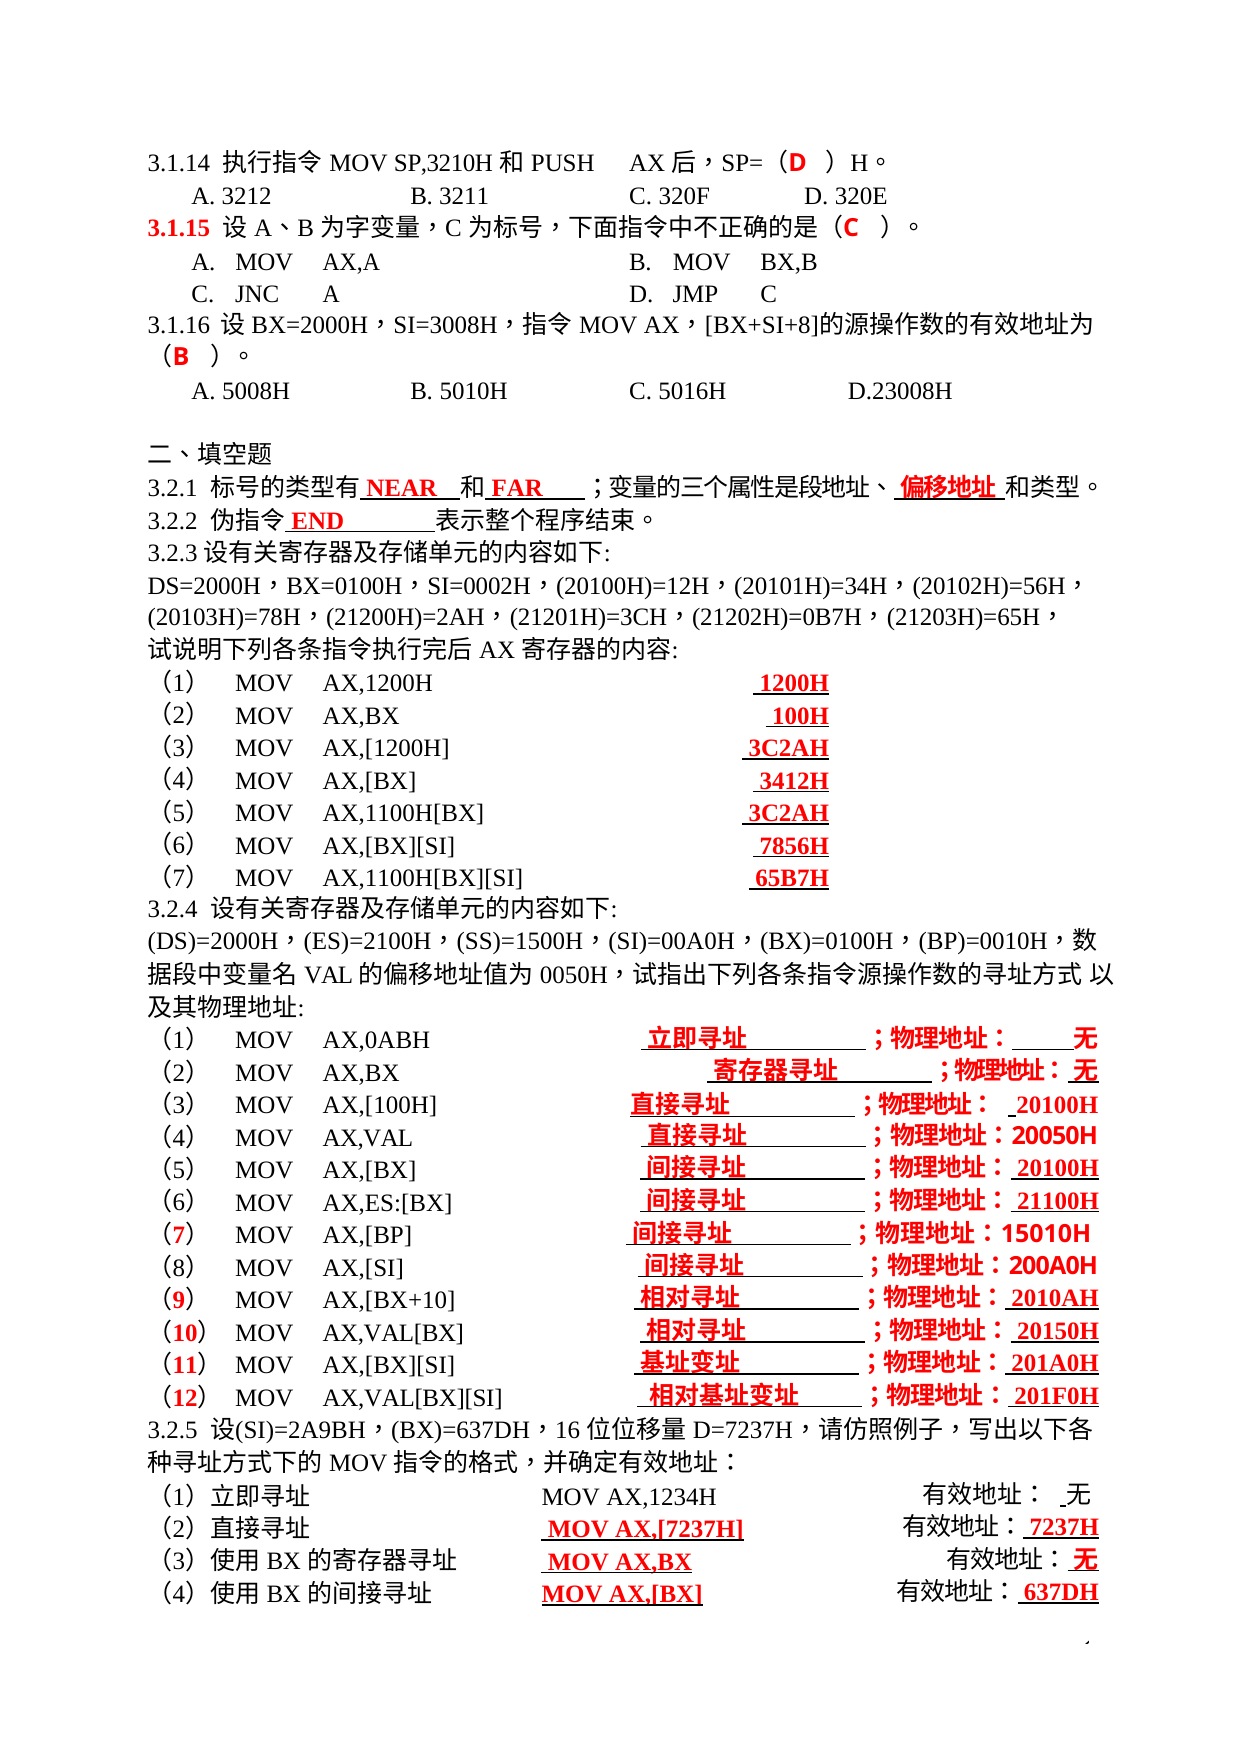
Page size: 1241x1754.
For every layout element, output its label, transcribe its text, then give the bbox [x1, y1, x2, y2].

table_header 立即寻址 ；物理地址： 无 [544, 1026, 1102, 1057]
table_cell （4） [144, 765, 222, 797]
text 3.2.2 伪指令 END 表示整个程序结束。 [147, 503, 1117, 536]
table_cell 有效地址： 637DH [810, 1578, 1102, 1618]
table_cell 间接寻址 ；物理地址： 20100H [544, 1155, 1102, 1187]
table_cell 寄存器寻址 ；物理地址： 无 [544, 1057, 1102, 1089]
table_cell MOV [229, 1057, 308, 1089]
text 种寻址方式下的 MOV 指令的格式，并确定有效地址： [147, 1444, 1117, 1478]
table_cell 65B7H [553, 862, 832, 893]
table_cell 间接寻址 ；物理地址：15010H [544, 1220, 1102, 1252]
table_cell （4） [144, 1122, 229, 1154]
table_cell MOV [223, 732, 308, 764]
text C. JNC A D. JMP C [191, 280, 1117, 308]
table_cell AX,[BX][SI] [308, 830, 553, 862]
table_cell 有效地址： 7237H [810, 1513, 1102, 1546]
text 3.2.1 标号的类型有 NEAR 和 FAR ；变量的三个属性是段地址、 偏移地址 和类型。 [147, 470, 1117, 503]
table_cell AX,VAL[BX][SI] [308, 1382, 544, 1414]
table_cell （3）使用 BX 的寄存器寻址 [144, 1546, 499, 1578]
table_cell （2） [144, 1057, 229, 1089]
table_cell 基址变址 ；物理地址： 201A0H [544, 1350, 1102, 1382]
table_cell AX,[SI] [308, 1252, 544, 1284]
table_header 有效地址： 无 [810, 1482, 1102, 1513]
table_cell 间接寻址 ；物理地址： 21100H [544, 1187, 1102, 1219]
table_cell AX,[BP] [308, 1220, 544, 1252]
table_cell （7） [144, 1220, 229, 1252]
table_cell AX,[BX+10] [308, 1285, 544, 1317]
table_cell 3C2AH [553, 797, 832, 829]
text 3.2.5 设(SI)=2A9BH，(BX)=637DH，16 位位移量 D=7237H，请仿照例子，写出以下各 [147, 1414, 1117, 1444]
table_cell MOV [229, 1122, 308, 1154]
table_cell MOV [229, 1187, 308, 1219]
text （B ）。 [147, 340, 1117, 372]
text A. MOV AX,A B. MOV BX,B [191, 247, 1117, 276]
table_header AX,0ABH [308, 1026, 544, 1057]
table_cell 相对寻址 ；物理地址： 2010AH [544, 1285, 1102, 1317]
table_header （1） [144, 668, 222, 699]
table_cell MOV [223, 797, 308, 829]
table_cell AX,[1200H] [308, 732, 553, 764]
text A. 3212 B. 3211 C. 320F D. 320E [191, 182, 1117, 210]
table_cell MOV [223, 862, 308, 893]
table_cell 相对寻址 ；物理地址： 20150H [544, 1317, 1102, 1349]
table_cell AX,BX [308, 1057, 544, 1089]
text 3.2.3 设有关寄存器及存储单元的内容如下: [147, 537, 1117, 568]
table_cell AX,1100H[BX] [308, 797, 553, 829]
table_cell AX,VAL [308, 1122, 544, 1154]
table_cell 直接寻址 ；物理地址： 20100H [544, 1090, 1102, 1122]
table_cell MOV [229, 1155, 308, 1187]
text 3.1.15 设 A、B 为字变量，C 为标号，下面指令中不正确的是（C ）。 [147, 210, 1117, 244]
table_cell （9） [144, 1285, 229, 1317]
table_cell （2）直接寻址 [144, 1513, 499, 1546]
table_cell AX,[BX] [308, 1155, 544, 1187]
table_cell MOV [223, 765, 308, 797]
table_cell MOV [223, 700, 308, 732]
table_cell AX,ES:[BX] [308, 1187, 544, 1219]
table_header MOV [223, 668, 308, 699]
table_cell AX,1100H[BX][SI] [308, 862, 553, 893]
table_cell MOV [229, 1285, 308, 1317]
text 二、填空题 [147, 438, 1117, 470]
table_cell MOV [229, 1350, 308, 1382]
table_cell MOV [229, 1252, 308, 1284]
table_cell （12） [144, 1382, 229, 1414]
table_cell MOV AX,[BX] [499, 1578, 810, 1618]
table_header MOV AX,1234H [499, 1482, 810, 1513]
table_cell （3） [144, 1090, 229, 1122]
table_cell （5） [144, 1155, 229, 1187]
table_cell （6） [144, 830, 222, 862]
text 试说明下列各条指令执行完后 AX 寄存器的内容: [147, 633, 1117, 664]
text 3.1.14 执行指令 MOV SP,3210H 和 PUSH AX 后，SP=（D ）H。 [147, 144, 1117, 179]
table_header MOV [229, 1026, 308, 1057]
table_cell （6） [144, 1187, 229, 1219]
table_cell MOV [229, 1090, 308, 1122]
table_cell 7856H [553, 830, 832, 862]
text 据段中变量名 VAL 的偏移地址值为 0050H，试指出下列各条指令源操作数的寻址方式 以及其物理地址: [147, 958, 1117, 1023]
table_cell MOV AX,[7237H] [499, 1513, 810, 1546]
table_cell （4）使用 BX 的间接寻址 [144, 1578, 499, 1618]
table_cell 有效地址： 无 [810, 1546, 1102, 1578]
table_cell AX,VAL[BX] [308, 1317, 544, 1349]
table_cell （11） [144, 1350, 229, 1382]
table_cell 直接寻址 ；物理地址：20050H [544, 1122, 1102, 1154]
table_cell 间接寻址 ；物理地址：200A0H [544, 1252, 1102, 1284]
table_cell MOV [229, 1317, 308, 1349]
text 3.1.16 设 BX=2000H，SI=3008H，指令 MOV AX，[BX+SI+8]的源操作数的有效地址为 [147, 308, 1117, 340]
table_header （1） [144, 1026, 229, 1057]
table_cell MOV AX,BX [499, 1546, 810, 1578]
table_cell （3） [144, 732, 222, 764]
table_cell 3412H [553, 765, 832, 797]
table_cell 相对基址变址 ；物理地址： 201F0H [544, 1382, 1102, 1414]
table_header AX,1200H [308, 668, 553, 699]
table_cell MOV [223, 830, 308, 862]
table_cell 3C2AH [553, 732, 832, 764]
table_header （1）立即寻址 [144, 1482, 499, 1513]
table_cell （10） [144, 1317, 229, 1349]
table_cell （5） [144, 797, 222, 829]
table_cell MOV [229, 1382, 308, 1414]
table_cell AX,[100H] [308, 1090, 544, 1122]
table_cell （2） [144, 700, 222, 732]
table_cell AX,[BX][SI] [308, 1350, 544, 1382]
table_cell AX,[BX] [308, 765, 553, 797]
table_cell MOV [229, 1220, 308, 1252]
table_header 1200H [553, 668, 832, 699]
text DS=2000H，BX=0100H，SI=0002H，(20100H)=12H，(20101H)=34H，(20102H)=56H， (20103H)=78H，(21200H)=2AH，(21201H)=3CH，(21202H)=0B7H，(21203H)=65H， [147, 569, 1117, 632]
table_cell （7） [144, 862, 222, 893]
list 5008H B. 5010H C. 5016H D.23008H [191, 377, 1117, 405]
table_cell AX,BX [308, 700, 553, 732]
table_cell 100H [553, 700, 832, 732]
text (DS)=2000H，(ES)=2100H，(SS)=1500H，(SI)=00A0H，(BX)=0100H，(BP)=0010H，数 [147, 923, 1117, 956]
table_cell （8） [144, 1252, 229, 1284]
text 3.2.4 设有关寄存器及存储单元的内容如下: [147, 893, 1117, 923]
